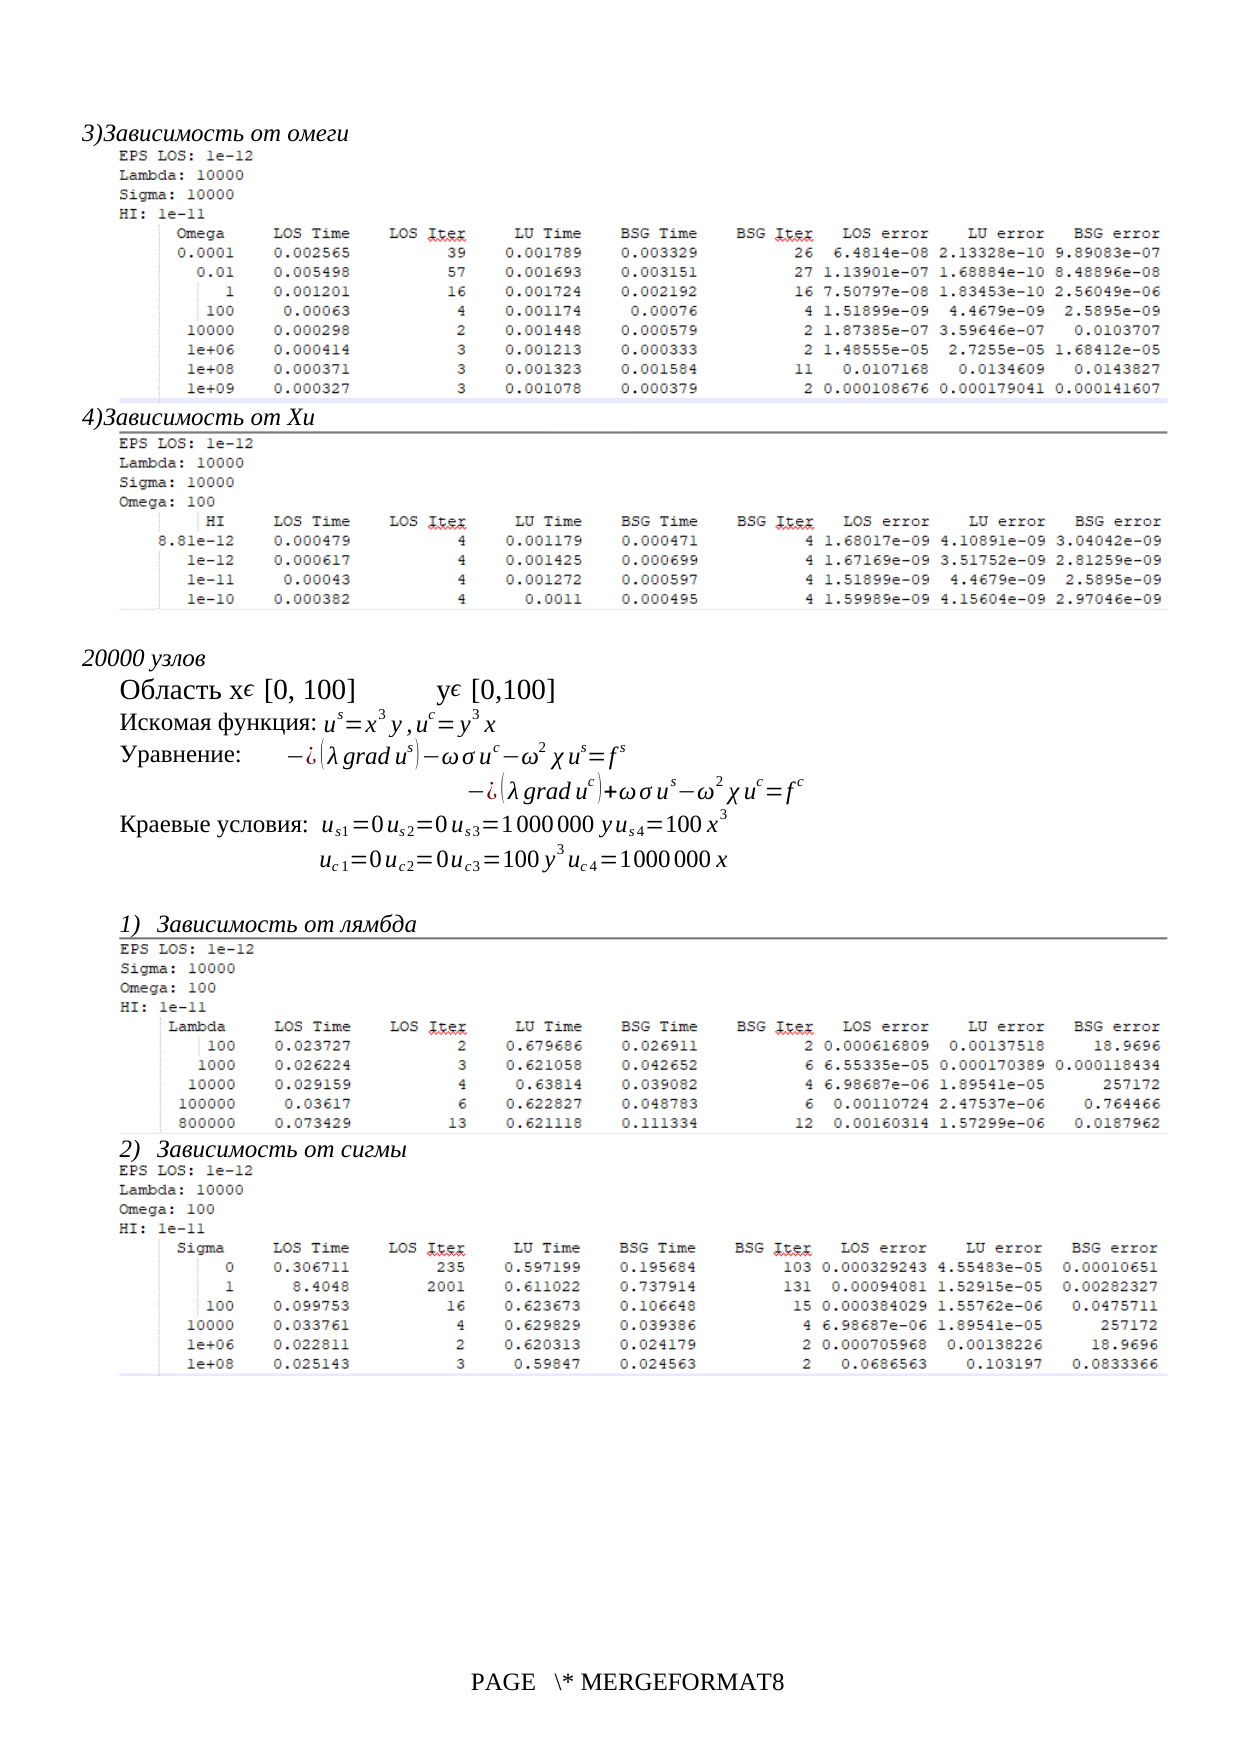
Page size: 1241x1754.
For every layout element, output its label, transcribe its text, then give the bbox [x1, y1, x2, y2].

picture [119, 146, 1168, 403]
list Зависимость от Хи [82, 402, 1152, 431]
list Зависимость от омеги [82, 118, 1152, 147]
list Зависимость от лямбда [119, 909, 1152, 937]
picture [119, 937, 1168, 1134]
text Искомая функция: [119, 705, 1152, 737]
list Зависимость от сигмы [119, 1134, 1152, 1162]
text Краевые условия: [119, 806, 1152, 841]
picture [119, 431, 1168, 610]
text Уравнение: [119, 737, 1152, 771]
text 20000 узлов [82, 643, 1152, 672]
text Область x [0, 100] y [0,100] [119, 672, 1152, 705]
picture [119, 1162, 1168, 1376]
